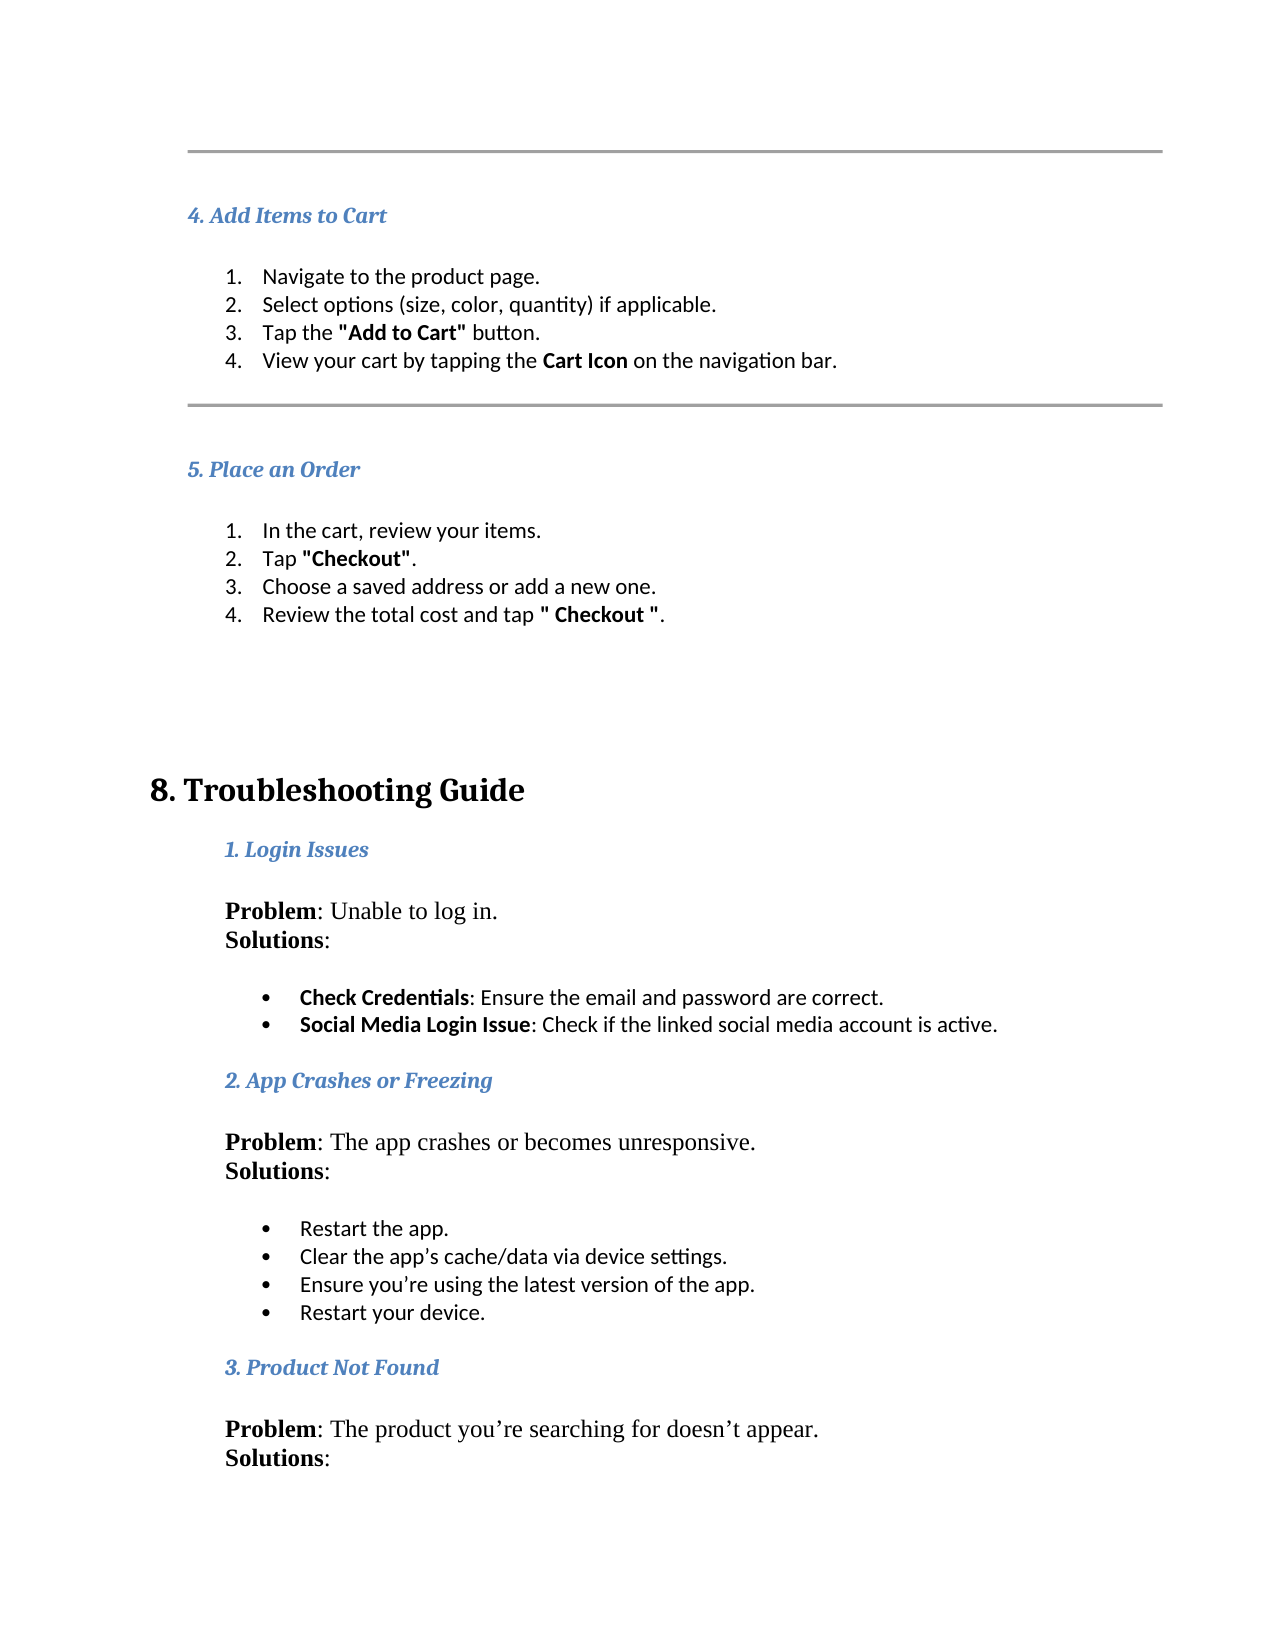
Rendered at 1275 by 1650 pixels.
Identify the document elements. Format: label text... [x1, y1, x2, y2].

list Clear the app’s cache/data via device settings. [262, 1242, 1125, 1270]
list Check Credentials: Ensure the email and password are correct. [262, 983, 1125, 1011]
list Tap the "Add to Cart" button. [225, 318, 1125, 346]
list In the cart, review your items. [225, 516, 1125, 544]
subtitle 1. Login Issues [225, 837, 1125, 863]
list Tap "Checkout". [225, 544, 1125, 572]
text Problem: Unable to log in. Solutions: [225, 896, 1125, 953]
list Restart your device. [262, 1298, 1125, 1326]
list Navigate to the product page. [225, 262, 1125, 290]
list Ensure you’re using the latest version of the app. [262, 1270, 1125, 1298]
list View your cart by tapping the Cart Icon on the navigation bar. [225, 346, 1125, 374]
list Social Media Login Issue: Check if the linked social media account is active. [262, 1011, 1125, 1039]
subtitle 5. Place an Order [187, 457, 1125, 483]
subtitle 2. App Crashes or Freezing [225, 1068, 1125, 1094]
subtitle 4. Add Items to Cart [187, 203, 1125, 229]
list Select options (size, color, quantity) if applicable. [225, 290, 1125, 318]
list Review the total cost and tap " Checkout ". [225, 600, 1125, 628]
subtitle 8. Troubleshooting Guide [150, 772, 1125, 810]
text Problem: The app crashes or becomes unresponsive. Solutions: [225, 1127, 1125, 1185]
text Problem: The product you’re searching for doesn’t appear. Solutions: [225, 1414, 1125, 1472]
list Restart the app. [262, 1214, 1125, 1242]
list Choose a saved address or add a new one. [225, 572, 1125, 600]
subtitle 3. Product Not Found [225, 1355, 1125, 1381]
